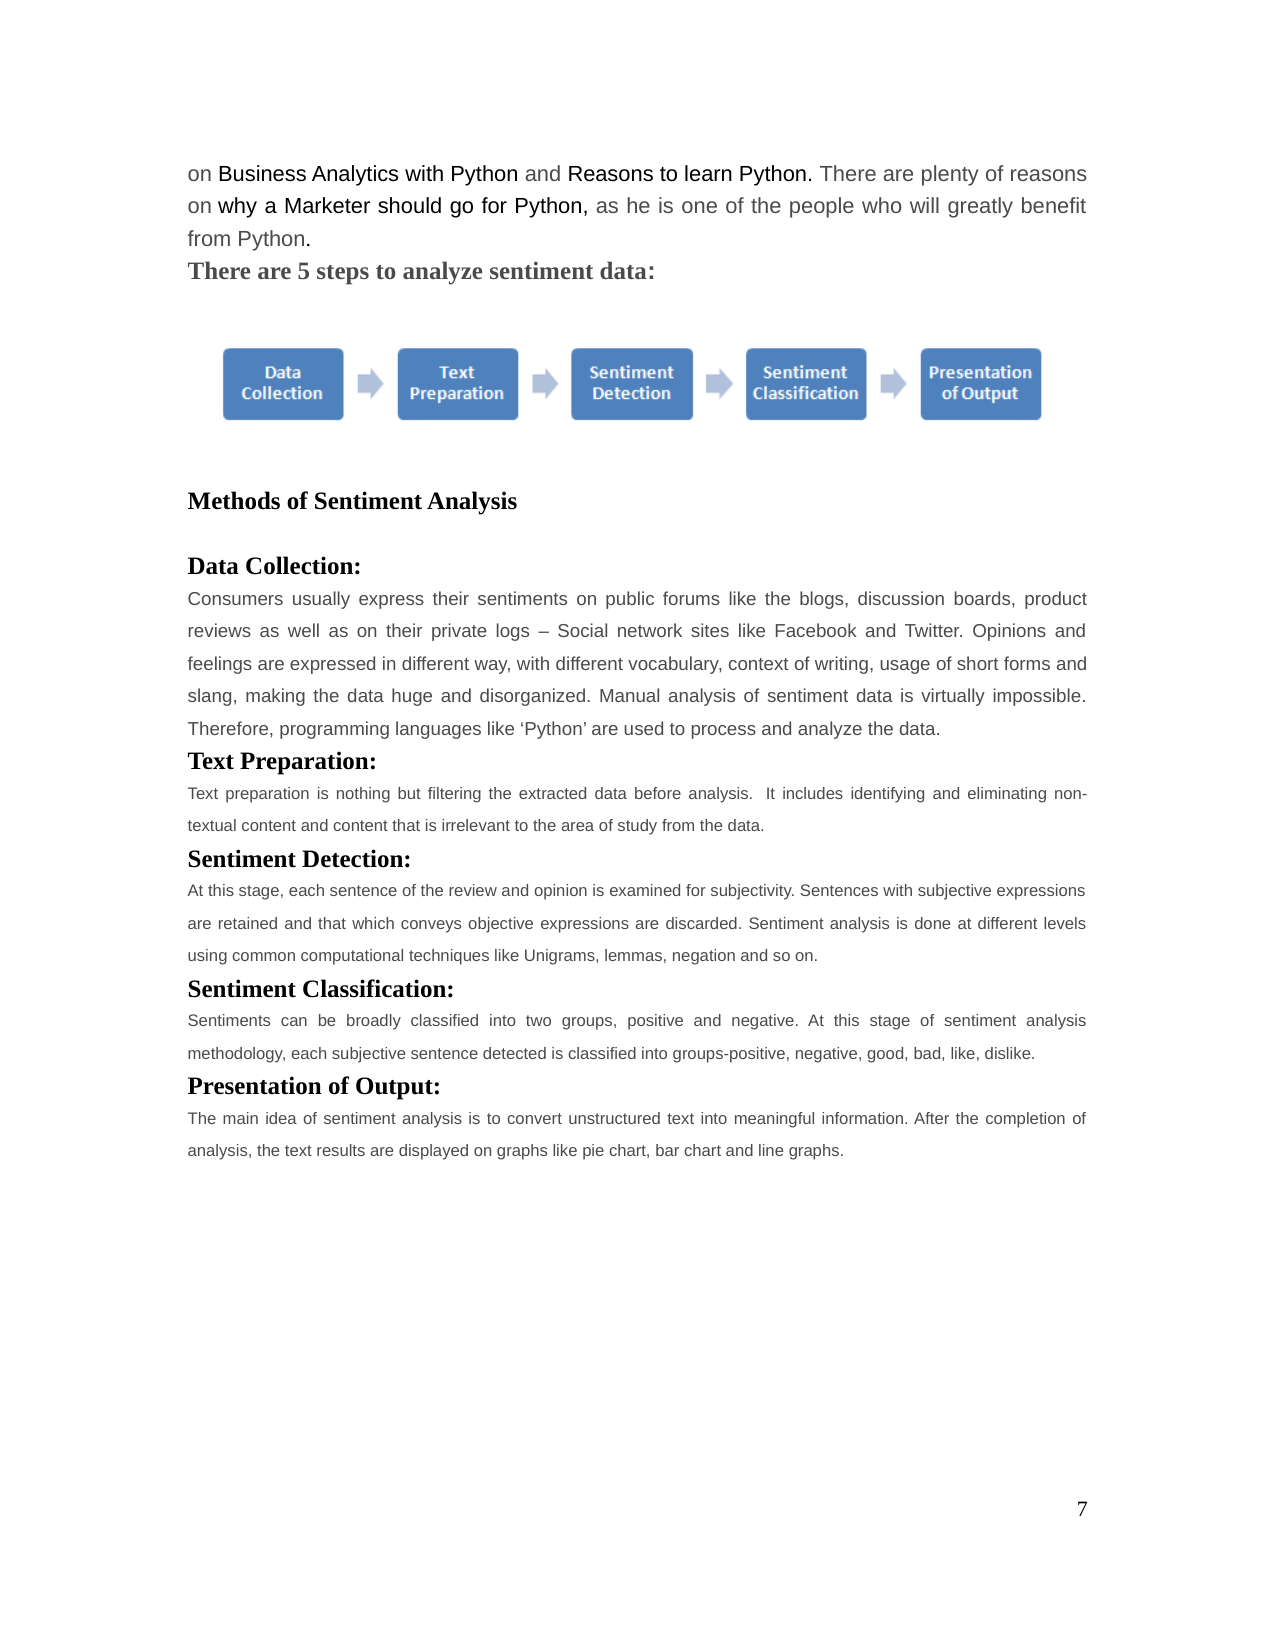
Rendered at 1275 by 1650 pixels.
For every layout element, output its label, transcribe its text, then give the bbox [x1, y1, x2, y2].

text Text preparation is nothing but filtering the extracted data before analysis. It includes identifying and eliminating non-textual content and content that is irrelevant to the area of study from the data. [187, 777, 1087, 842]
text Consumers usually express their sentiments on public forums like the blogs, discussion boards, product reviews as well as on their private logs – Social network sites like Facebook and Twitter. Opinions and feelings are expressed in different way, with different vocabulary, context of writing, usage of short forms and slang, making the data huge and disorganized. Manual analysis of sentiment data is virtually impossible. Therefore, programming languages like ‘Python’ are used to process and analyze the data. [187, 661, 1087, 744]
text Sentiments can be broadly classified into two groups, positive and negative. At this stage of sentiment analysis methodology, each subjective sentence detected is classified into groups-positive, negative, good, bad, like, dislike. [187, 1004, 1087, 1069]
text The main idea of sentiment analysis is to convert unstructured text into meaningful information. After the completion of analysis, the text results are displayed on graphs like pie chart, bar chart and line graphs. [187, 1114, 1087, 1167]
text Sentiment Classification: [187, 972, 1087, 1004]
text Methods of Sentiment Analysis [187, 484, 1087, 517]
text Text Preparation: [187, 744, 1087, 777]
text Sentiment Detection: [187, 842, 1087, 874]
text Presentation of Output: [187, 1069, 1087, 1102]
text At this stage, each sentence of the review and opinion is examined for subjectivity. Sentences with subjective expressions are retained and that which conveys objective expressions are discarded. Sentiment analysis is done at different levels using common computational techniques like Unigrams, lemmas, negation and so on. [187, 896, 1087, 972]
text Consumers usually express their sentiments on public forums like the blogs, discussion boards, product reviews as well as on their private logs – Social network sites like Facebook and Twitter. Opinions and feelings are expressed in different way, with different vocabulary, context of writing, usage of short forms and slang, making the data huge and disorganized. Manual analysis of sentiment data is virtually impossible. Therefore, programming languages like ‘Python’ are used to process and analyze the data. [187, 582, 1087, 660]
subtitle There are 5 steps to analyze sentiment data: [187, 254, 1087, 287]
text Data Collection: [187, 549, 1087, 582]
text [187, 157, 1087, 254]
picture [187, 322, 1088, 458]
